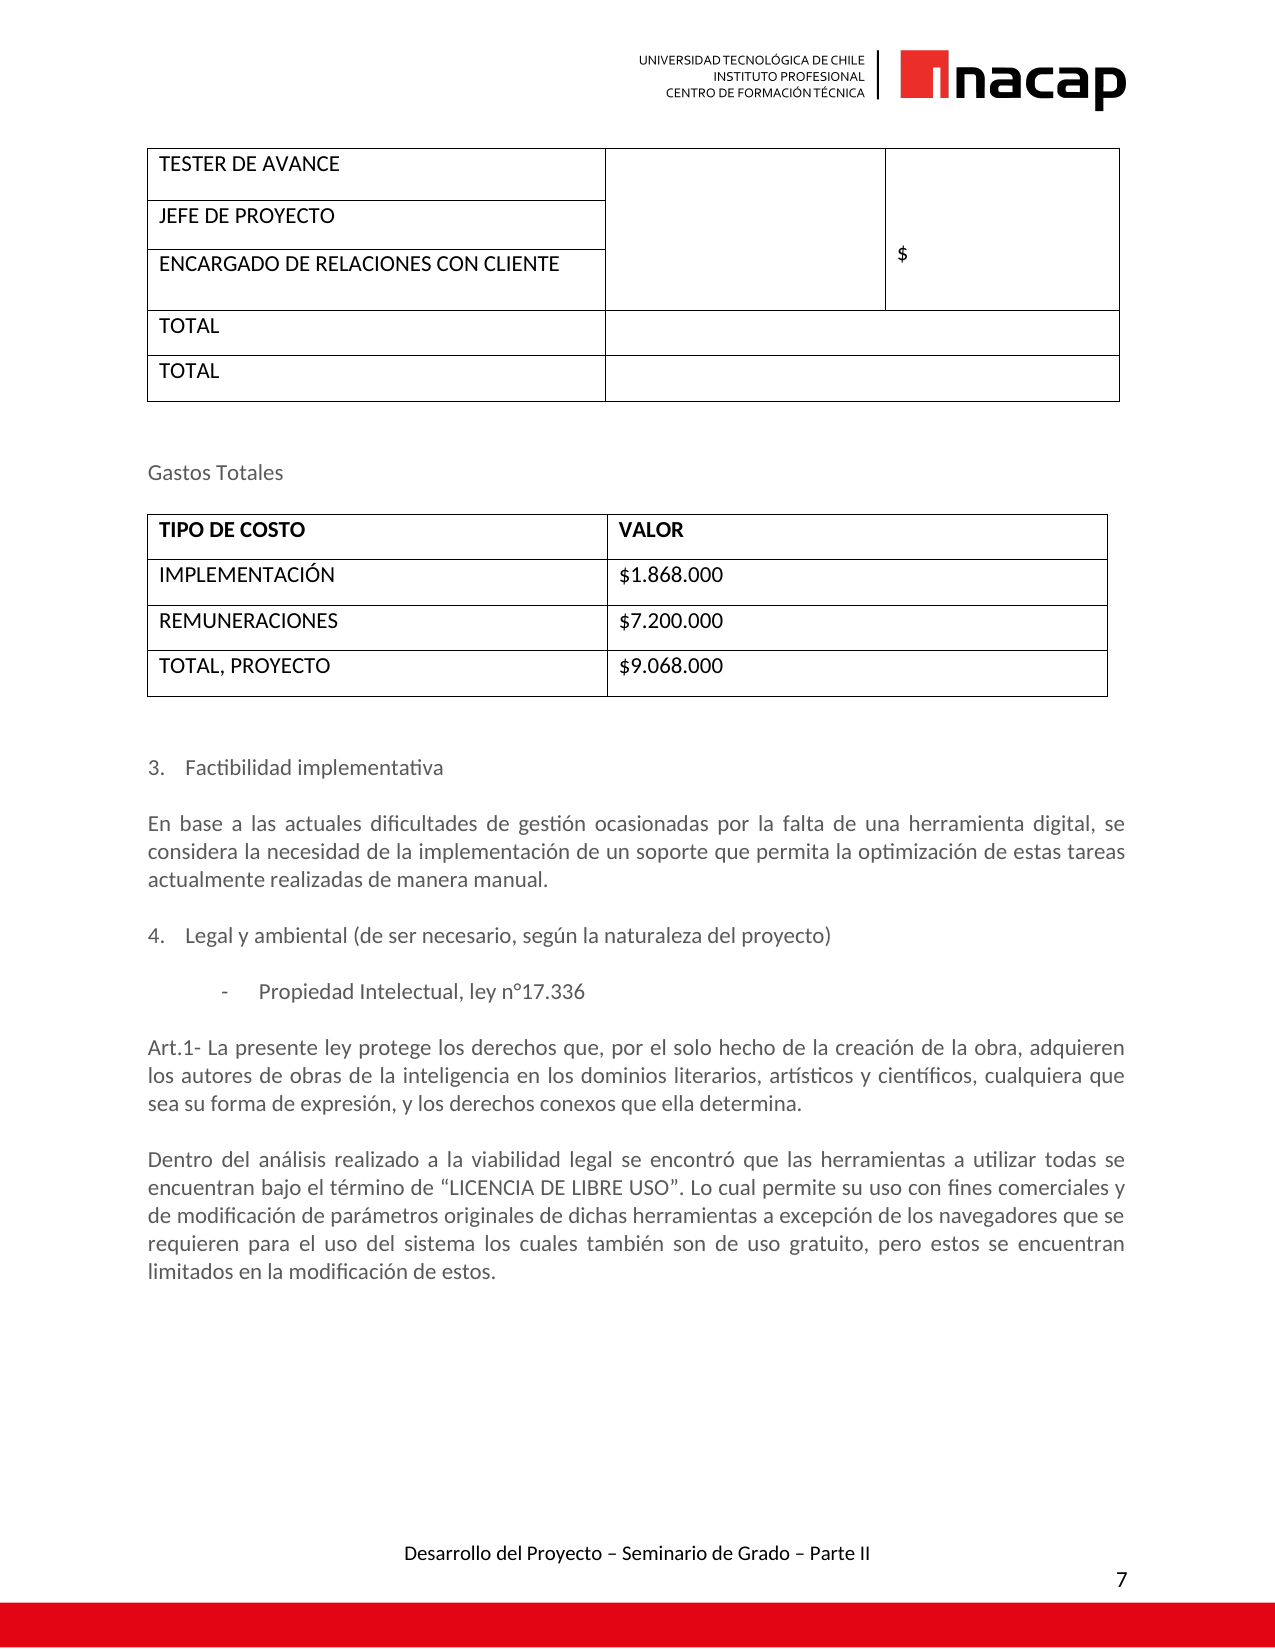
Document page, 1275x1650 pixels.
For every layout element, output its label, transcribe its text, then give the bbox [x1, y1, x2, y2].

table_cell TOTAL, PROYECTO [148, 651, 607, 696]
table_header VALOR [608, 515, 1107, 559]
table_cell ENCARGADO DE RELACIONES CON CLIENTE [148, 250, 605, 310]
table_cell [606, 149, 885, 310]
list Dentro del análisis realizado a la viabilidad legal se encontró que las herramientas a utilizar todas se encuentran bajo el término de “LICENCIA DE LIBRE USO”. Lo cual permite su uso con fines comerciales y de modificación de parámetros originales de dichas herramientas a excepción de los navegadores que se requieren para el uso del sistema los cuales también son de uso gratuito, pero estos se encuentran limitados en la modificación de estos. [148, 1145, 1127, 1285]
table_cell TOTAL [148, 311, 605, 355]
table_cell $1.868.000 [608, 560, 1107, 605]
table_cell IMPLEMENTACIÓN [148, 560, 607, 605]
table_cell $ [886, 149, 1119, 310]
table_cell JEFE DE PROYECTO [148, 201, 605, 248]
table_cell REMUNERACIONES [148, 606, 607, 650]
table_cell TESTER DE AVANCE [148, 149, 605, 200]
table_header TIPO DE COSTO [148, 515, 607, 559]
picture [636, 46, 1128, 112]
table_cell $9.068.000 [608, 651, 1107, 696]
table_cell $7.200.000 [608, 606, 1107, 650]
table_cell [606, 311, 1119, 355]
table_cell [606, 356, 1119, 401]
table_cell TOTAL [148, 356, 605, 401]
list Art.1- La presente ley protege los derechos que, por el solo hecho de la creación de la obra, adquieren los autores de obras de la inteligencia en los dominios literarios, artísticos y científicos, cualquiera que sea su forma de expresión, y los derechos conexos que ella determina. [148, 1033, 1127, 1117]
list En base a las actuales dificultades de gestión ocasionadas por la falta de una herramienta digital, se considera la necesidad de la implementación de un soporte que permita la optimización de estas tareas actualmente realizadas de manera manual. [148, 809, 1127, 893]
list Gastos Totales [148, 458, 1127, 486]
list Legal y ambiental (de ser necesario, según la naturaleza del proyecto) [148, 921, 1127, 949]
list Propiedad Intelectual, ley n°17.336 [221, 977, 1127, 1005]
list Factibilidad implementativa [148, 753, 1127, 781]
